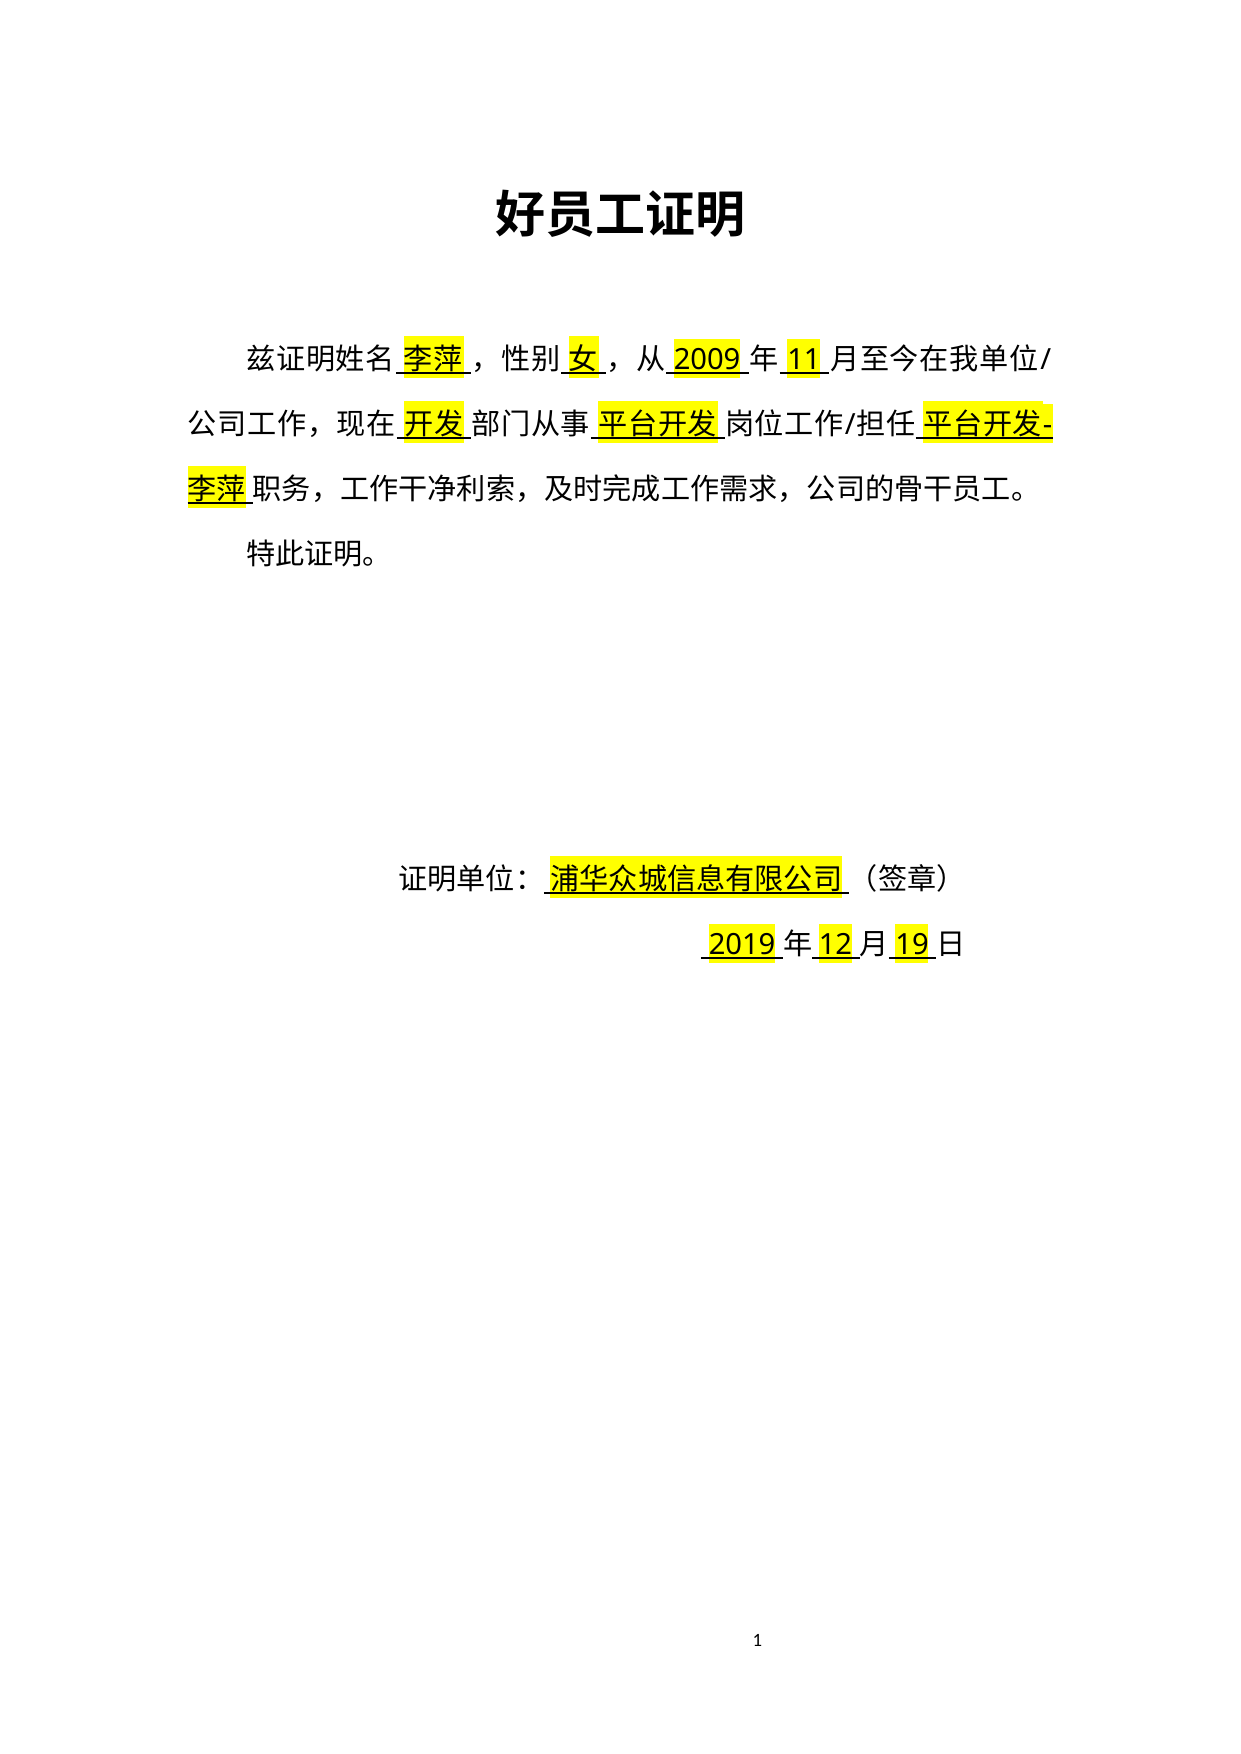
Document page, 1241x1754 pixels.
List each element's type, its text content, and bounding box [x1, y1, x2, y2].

text 2019 年 12 月 19 日 [187, 909, 965, 974]
text 好员工证明 [187, 162, 1053, 259]
text 兹证明姓名 李萍 ，性别 女 ，从 2009 年 11 月至今在我单位/公司工作，现在 开发 部门从事 平台开发 岗位工作/担任 平台开发-李萍 职务，工作干净利索，及时完成工作需求，公司的骨干员工。 [187, 324, 1053, 519]
text 特此证明。 [187, 519, 1053, 584]
text 证明单位： 浦华众城信息有限公司 （签章） [187, 844, 965, 909]
